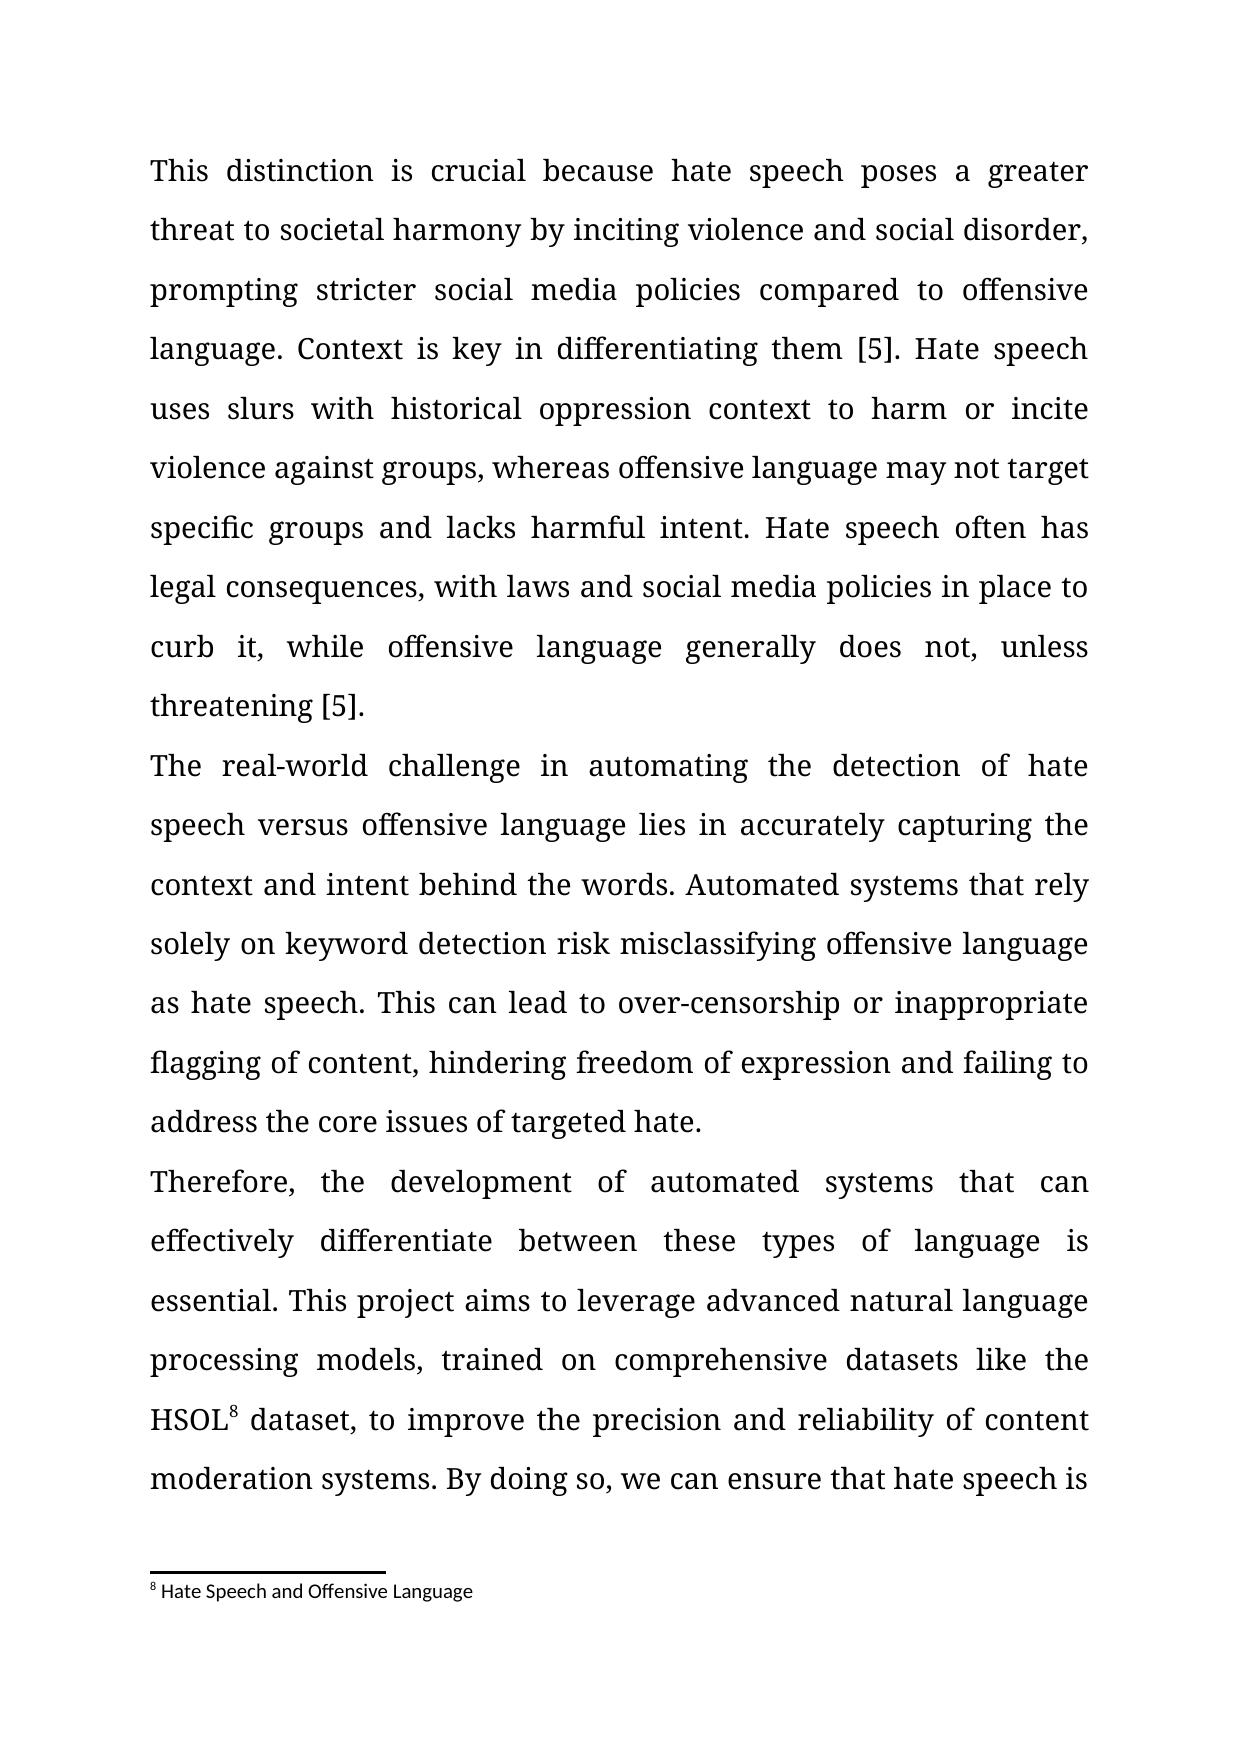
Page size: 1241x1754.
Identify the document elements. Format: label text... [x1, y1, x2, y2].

text The real-world challenge in automating the detection of hate speech versus offensive language lies in accurately capturing the context and intent behind the words. Automated systems that rely solely on keyword detection risk misclassifying offensive language as hate speech. This can lead to over-censorship or inappropriate flagging of content, hindering freedom of expression and failing to address the core issues of targeted hate. [150, 745, 1090, 1141]
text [150, 1161, 1090, 1498]
text This distinction is crucial because hate speech poses a greater threat to societal harmony by inciting violence and social disorder, prompting stricter social media policies compared to offensive language. Context is key in differentiating them [5]. Hate speech uses slurs with historical oppression context to harm or incite violence against groups, whereas offensive language may not target specific groups and lacks harmful intent. Hate speech often has legal consequences, with laws and social media policies in place to curb it, while offensive language generally does not, unless threatening [5]. [150, 150, 1090, 725]
